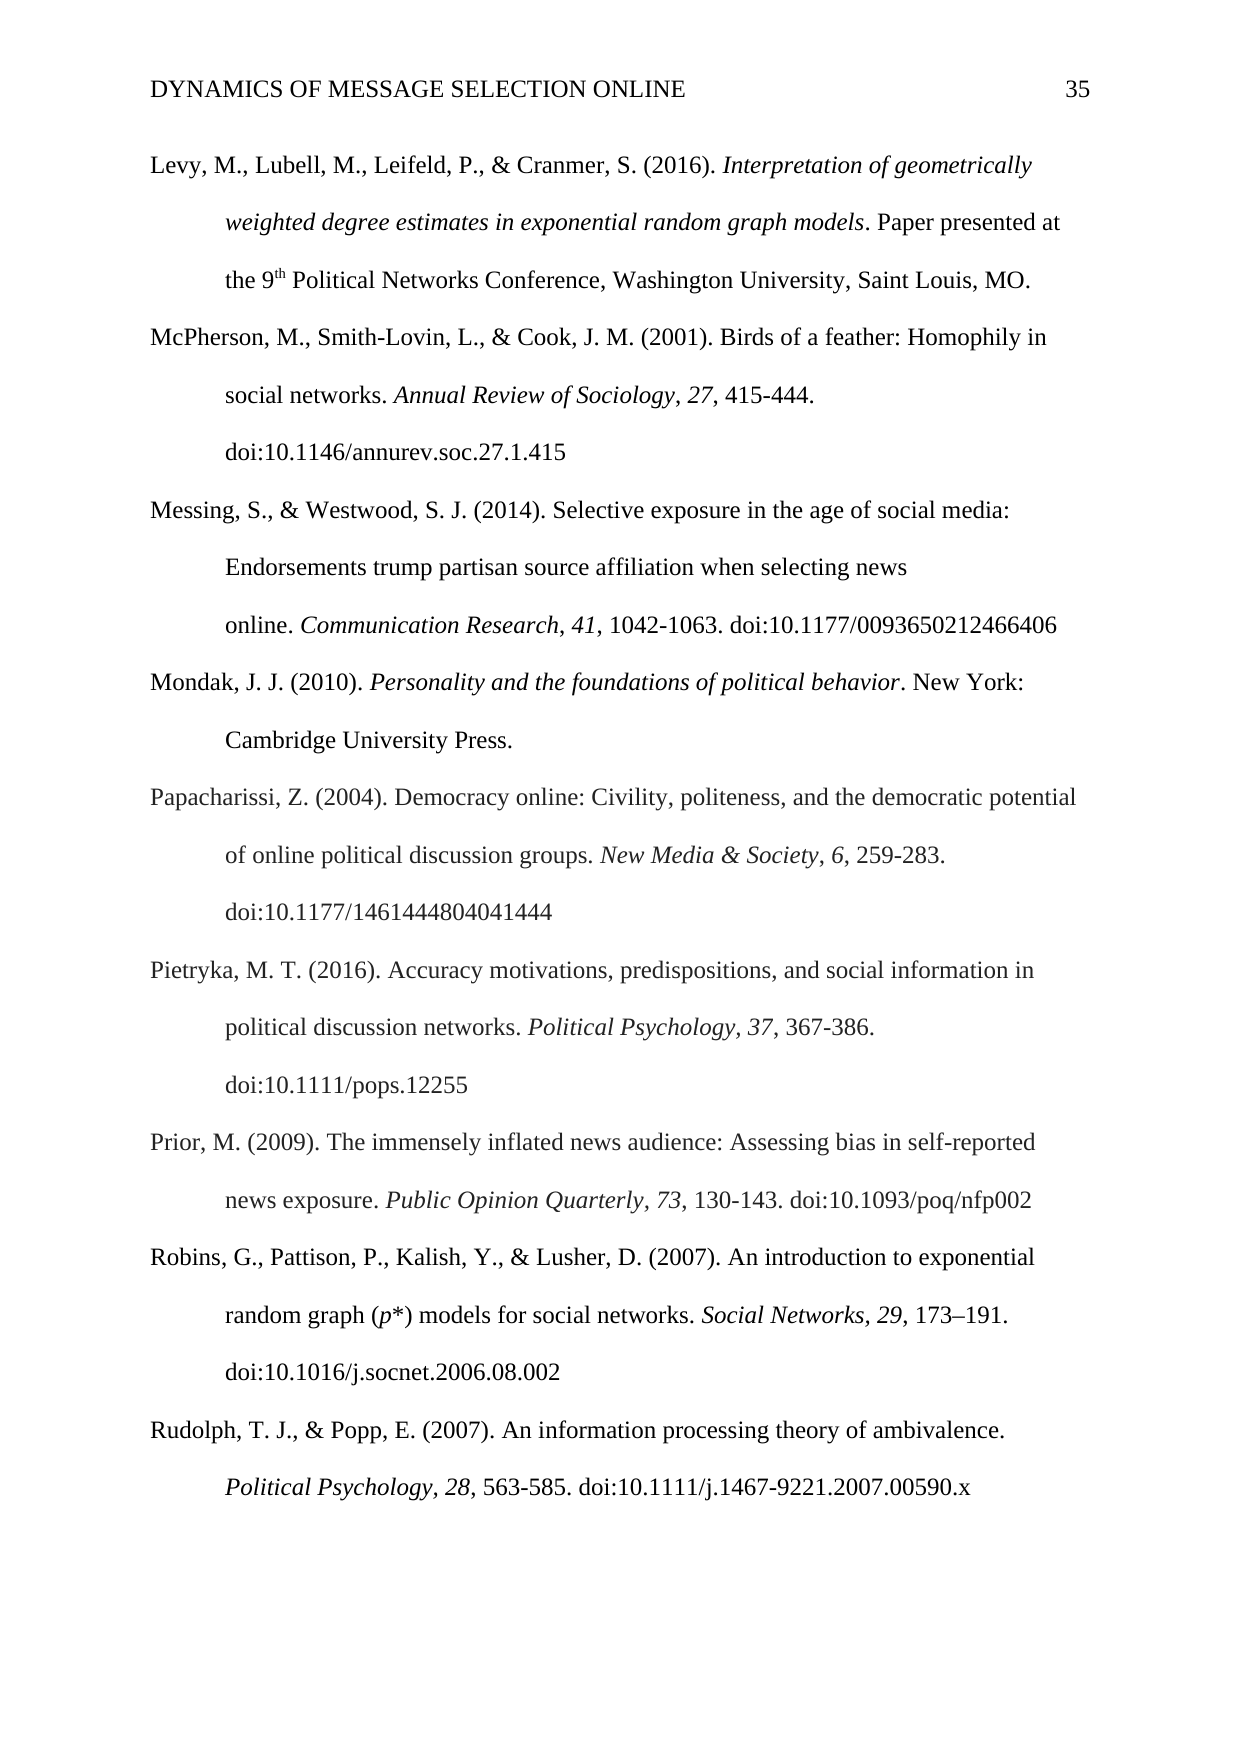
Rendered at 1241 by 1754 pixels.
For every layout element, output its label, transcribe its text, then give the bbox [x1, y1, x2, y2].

text Rudolph, T. J., & Popp, E. (2007). An information processing theory of ambivalence. Political Psychology, 28, 563-585. doi:10.1111/j.1467-9221.2007.00590.x [150, 1415, 1090, 1501]
text Papacharissi, Z. (2004). Democracy online: Civility, politeness, and the democratic potential of online political discussion groups. New Media & Society, 6, 259-283. doi:10.1177/1461444804041444 [150, 782, 1090, 926]
text Pietryka, M. T. (2016). Accuracy motivations, predispositions, and social information in political discussion networks. Political Psychology, 37, 367-386. doi:10.1111/pops.12255 [150, 955, 1090, 1099]
text Mondak, J. J. (2010). Personality and the foundations of political behavior. New York: Cambridge University Press. [150, 667, 1090, 754]
text Messing, S., & Westwood, S. J. (2014). Selective exposure in the age of social media: Endorsements trump partisan source affiliation when selecting news online. Communication Research, 41, 1042-1063. doi:10.1177/0093650212466406 [150, 495, 1090, 639]
text McPherson, M., Smith-Lovin, L., & Cook, J. M. (2001). Birds of a feather: Homophily in social networks. Annual Review of Sociology, 27, 415-444. doi:10.1146/annurev.soc.27.1.415 [150, 322, 1090, 466]
text Prior, M. (2009). The immensely inflated news audience: Assessing bias in self-reported news exposure. Public Opinion Quarterly, 73, 130-143. doi:10.1093/poq/nfp002 [150, 1127, 1090, 1214]
text Levy, M., Lubell, M., Leifeld, P., & Cranmer, S. (2016). Interpretation of geometrically weighted degree estimates in exponential random graph models. Paper presented at the 9th Political Networks Conference, Washington University, Saint Louis, MO. [150, 150, 1090, 294]
text Robins, G., Pattison, P., Kalish, Y., & Lusher, D. (2007). An introduction to exponential random graph (p*) models for social networks. Social Networks, 29, 173–191. doi:10.1016/j.socnet.2006.08.002 [150, 1242, 1090, 1386]
